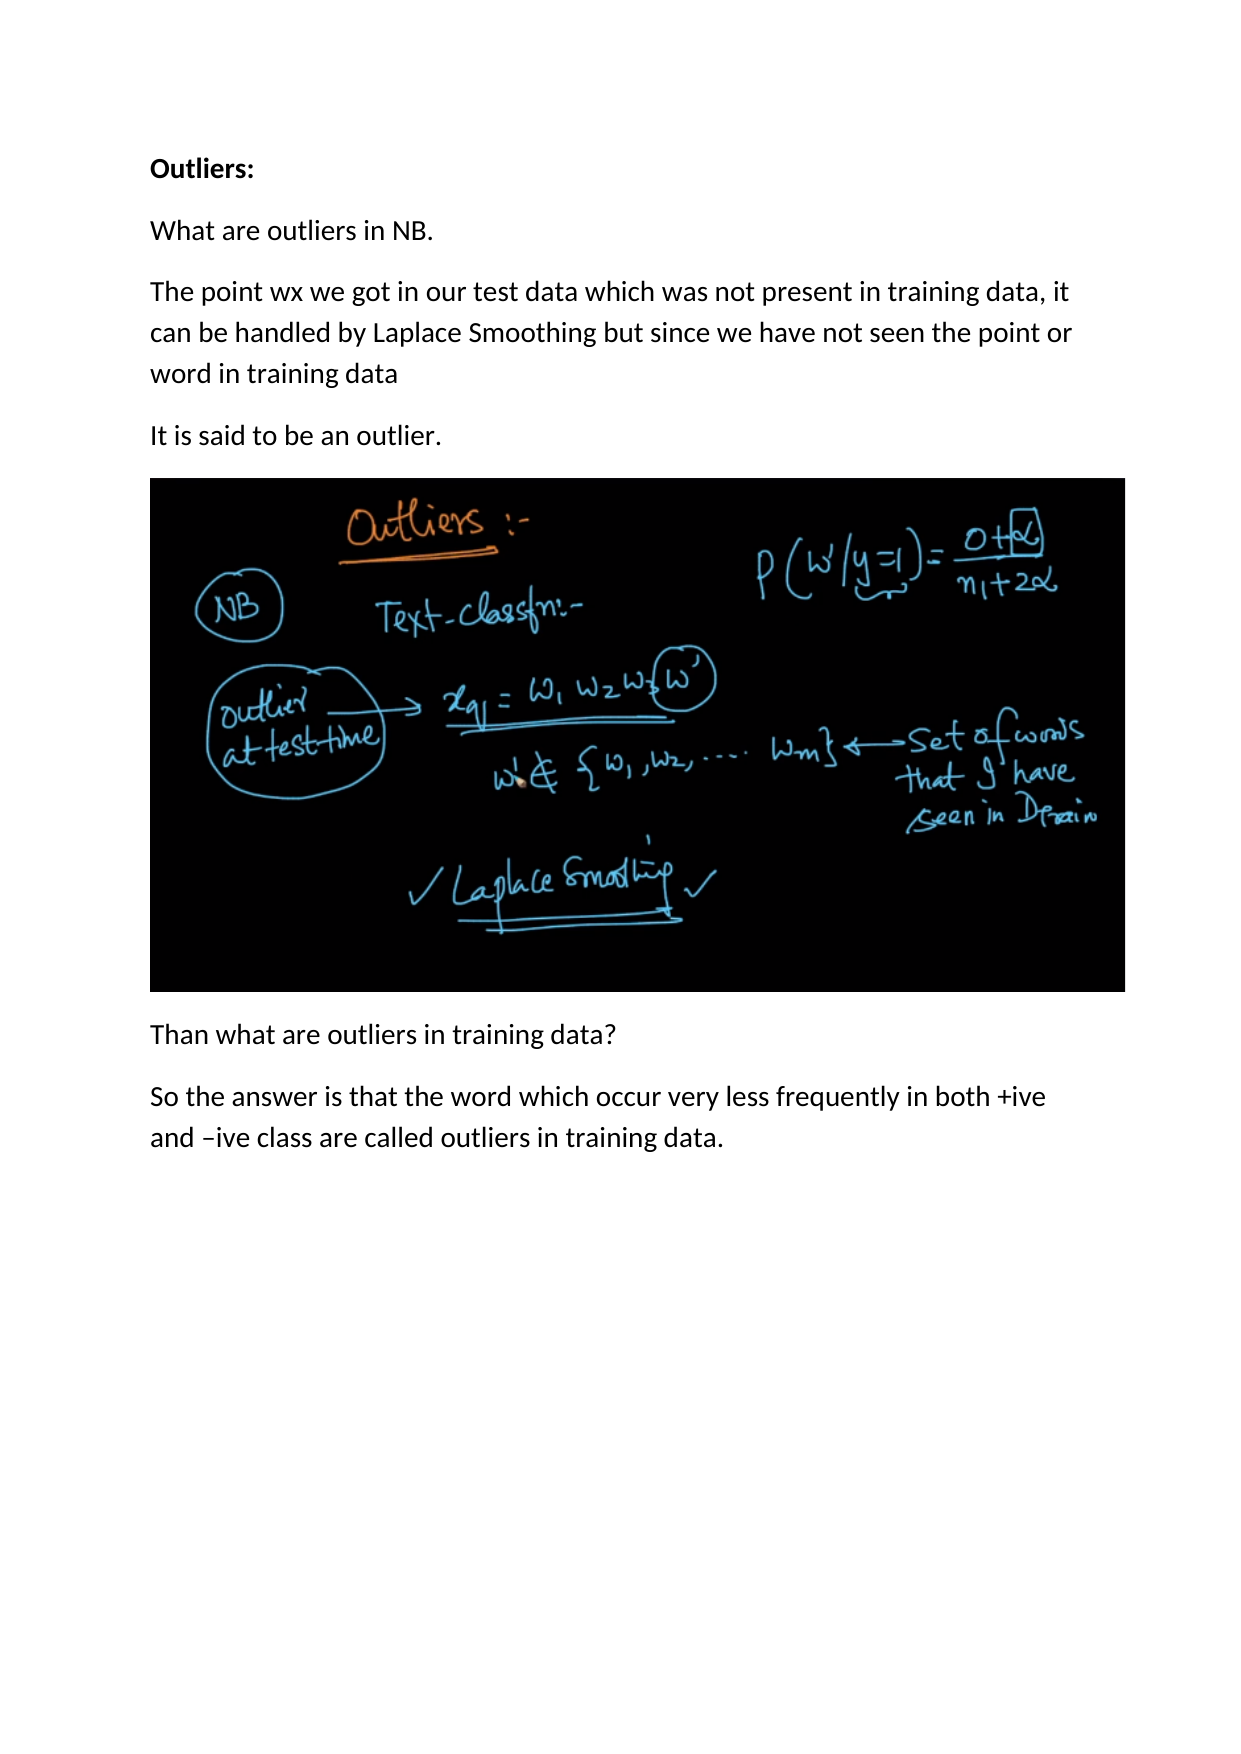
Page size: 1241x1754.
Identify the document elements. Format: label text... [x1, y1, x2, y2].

text So the answer is that the word which occur very less frequently in both +ive and –ive class are called outliers in training data. [150, 1078, 1090, 1155]
text Outliers: [150, 150, 1090, 186]
text The point wx we got in our test data which was not present in training data, it can be handled by Laplace Smoothing but since we have not seen the point or word in training data [150, 273, 1090, 391]
text What are outliers in NB. [150, 212, 1090, 247]
text Than what are outliers in training data? [150, 1016, 1090, 1052]
text It is said to be an outlier. [150, 417, 1090, 453]
picture [150, 478, 1125, 992]
